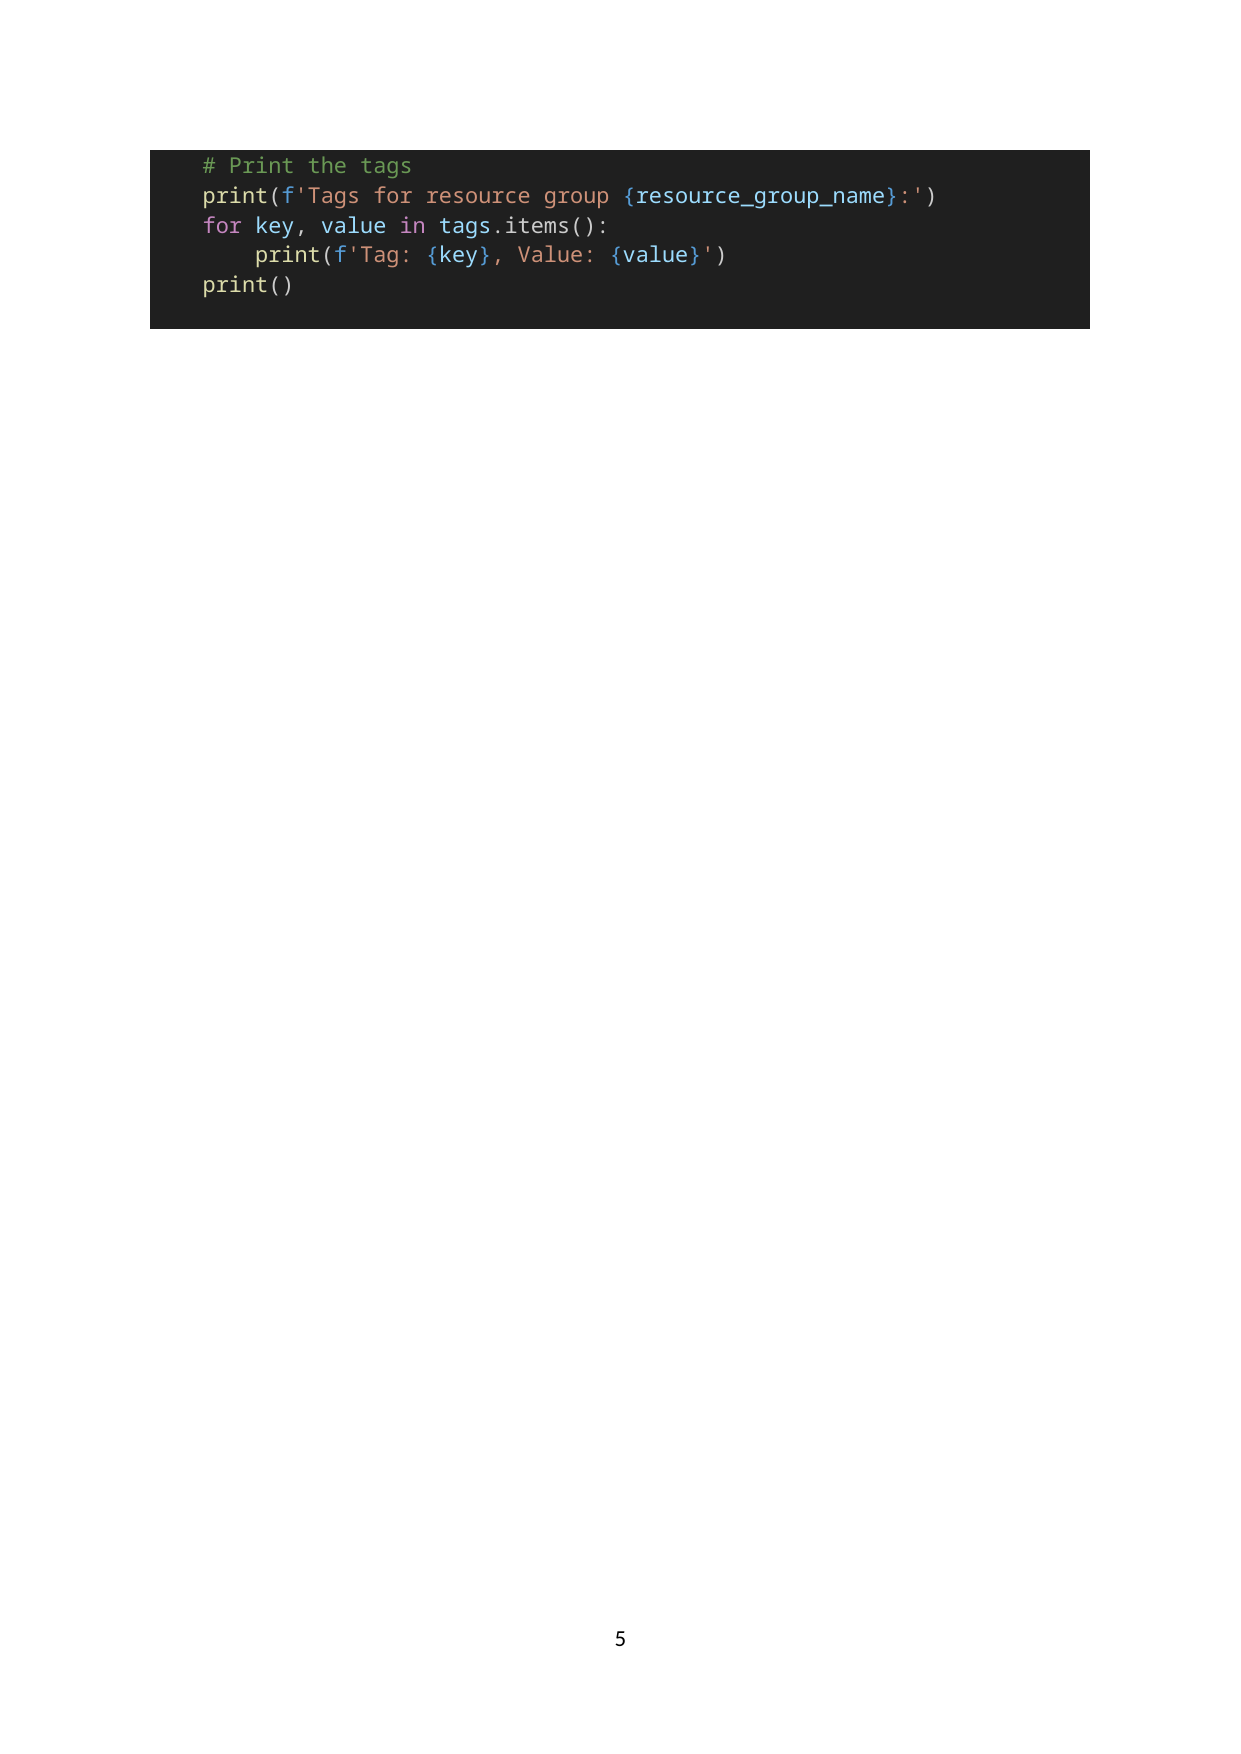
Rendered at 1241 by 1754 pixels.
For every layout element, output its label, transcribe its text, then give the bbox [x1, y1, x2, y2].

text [150, 180, 1090, 209]
text # Print the tags [150, 150, 1090, 180]
text for key, value in tags.items(): [150, 209, 1090, 239]
text print(f'Tag: {key}, Value: {value}') [150, 239, 1090, 269]
text print() [150, 269, 1090, 299]
